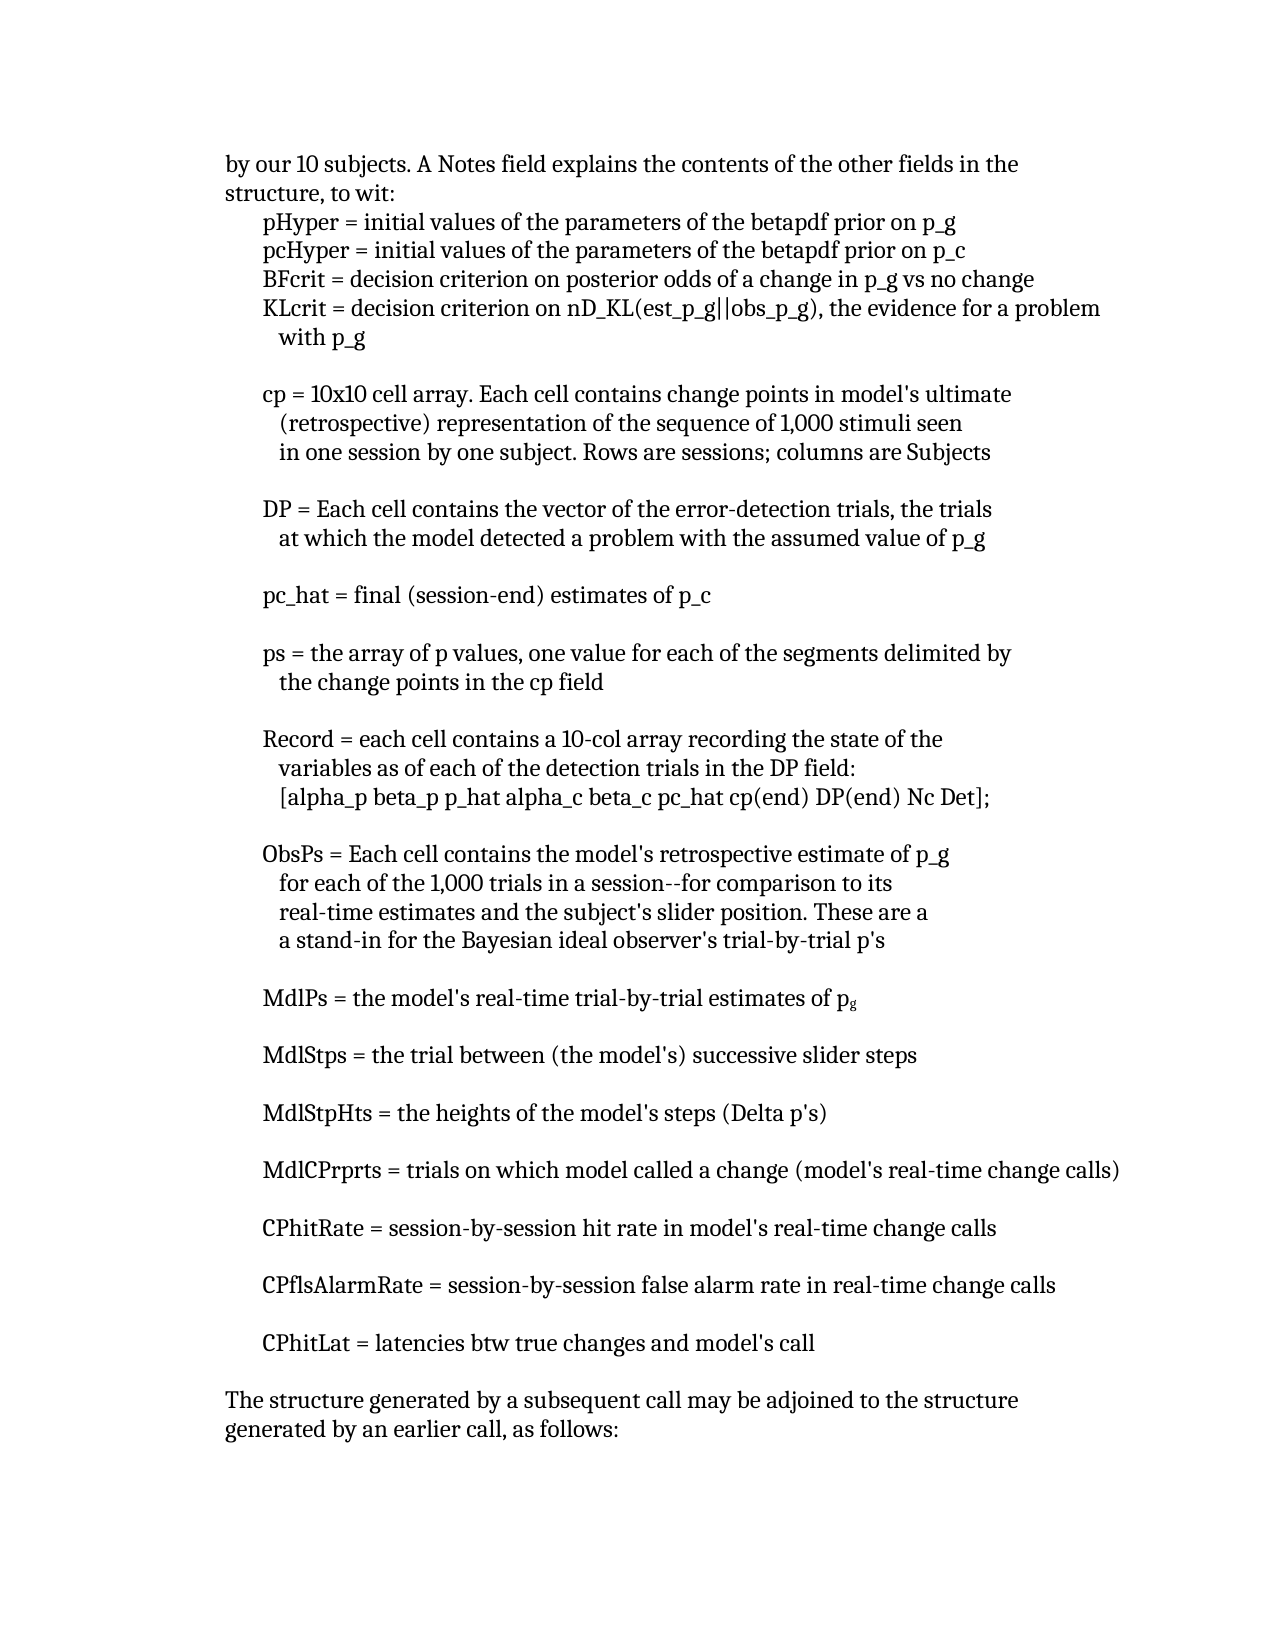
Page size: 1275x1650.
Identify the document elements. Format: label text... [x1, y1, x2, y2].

text CPhitRate = session-by-session hit rate in model's real-time change calls [262, 1214, 1191, 1242]
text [187, 150, 1087, 207]
text for each of the 1,000 trials in a session--for comparison to its [262, 869, 1191, 897]
text pc_hat = final (session-end) estimates of p_c [262, 581, 1191, 610]
text BFcrit = decision criterion on posterior odds of a change in p_g vs no change [262, 265, 1191, 294]
text at which the model detected a problem with the assumed value of p_g [262, 524, 1191, 552]
text ObsPs = Each cell contains the model's retrospective estimate of p_g [262, 840, 1191, 869]
text a stand-in for the Bayesian ideal observer's trial-by-trial p's [262, 926, 1191, 955]
text CPhitLat = latencies btw true changes and model's call [262, 1329, 1191, 1357]
text cp = 10x10 cell array. Each cell contains change points in model's ultimate [262, 380, 1191, 409]
text variables as of each of the detection trials in the DP field: [262, 754, 1191, 782]
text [225, 1386, 1087, 1472]
text Record = each cell contains a 10-col array recording the state of the [262, 725, 1191, 754]
text CPflsAlarmRate = session-by-session false alarm rate in real-time change calls [262, 1271, 1191, 1300]
text MdlStpHts = the heights of the model's steps (Delta p's) [262, 1099, 1191, 1127]
text pHyper = initial values of the parameters of the betapdf prior on p_g [262, 207, 1191, 236]
text MdlPs = the model's real-time trial-by-trial estimates of pg [262, 984, 1191, 1012]
text in one session by one subject. Rows are sessions; columns are Subjects [262, 437, 1191, 466]
text the change points in the cp field [262, 667, 1191, 696]
text MdlCPrprts = trials on which model called a change (model's real-time change calls) [262, 1156, 1191, 1185]
text MdlStps = the trial between (the model's) successive slider steps [262, 1041, 1191, 1070]
text DP = Each cell contains the vector of the error-detection trials, the trials [262, 495, 1191, 524]
text [alpha_p beta_p p_hat alpha_c beta_c pc_hat cp(end) DP(end) Nc Det]; [262, 782, 1191, 811]
text (retrospective) representation of the sequence of 1,000 stimuli seen [262, 409, 1191, 437]
text ps = the array of p values, one value for each of the segments delimited by [262, 639, 1191, 667]
text KLcrit = decision criterion on nD_KL(est_p_g||obs_p_g), the evidence for a problem with p_g [262, 294, 1191, 351]
text real-time estimates and the subject's slider position. These are a [262, 897, 1191, 926]
text pcHyper = initial values of the parameters of the betapdf prior on p_c [262, 236, 1191, 265]
